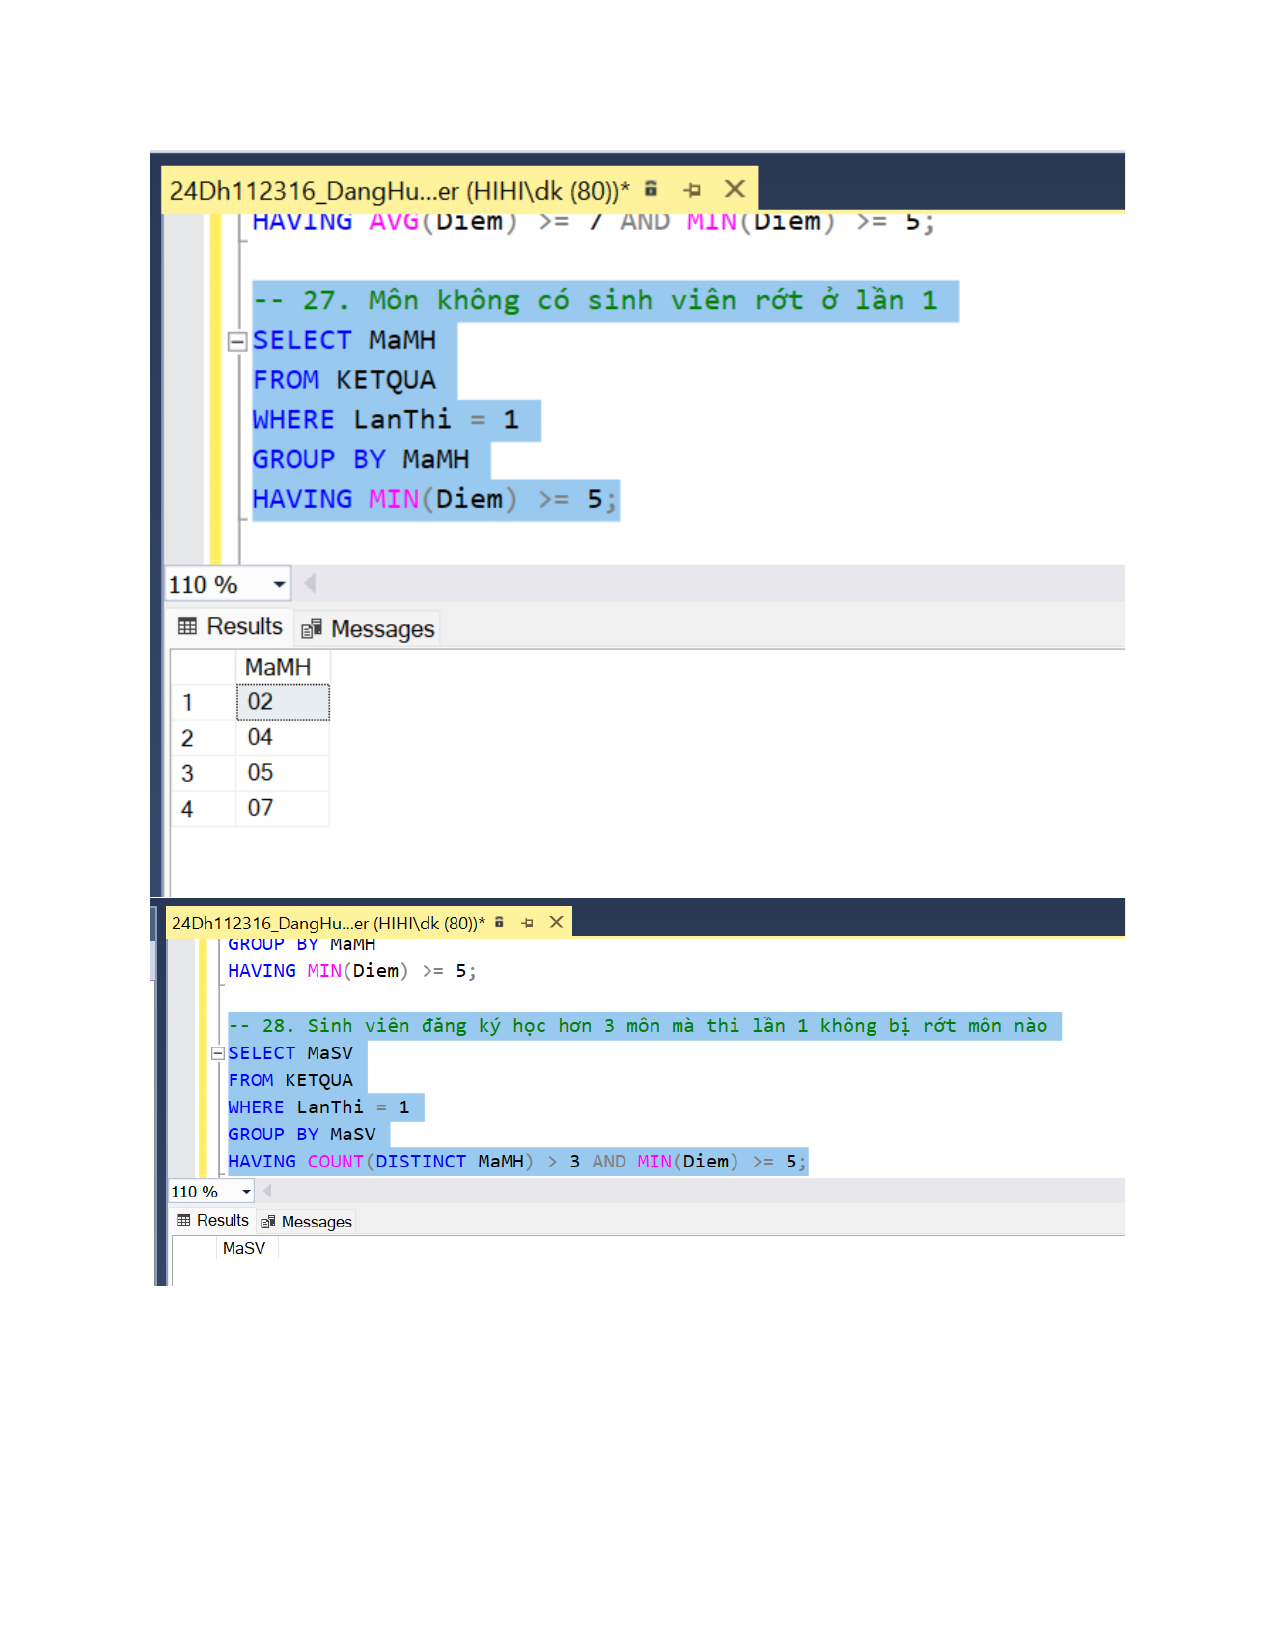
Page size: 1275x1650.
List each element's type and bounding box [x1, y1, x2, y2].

picture [150, 150, 1125, 897]
picture [150, 898, 1125, 1286]
